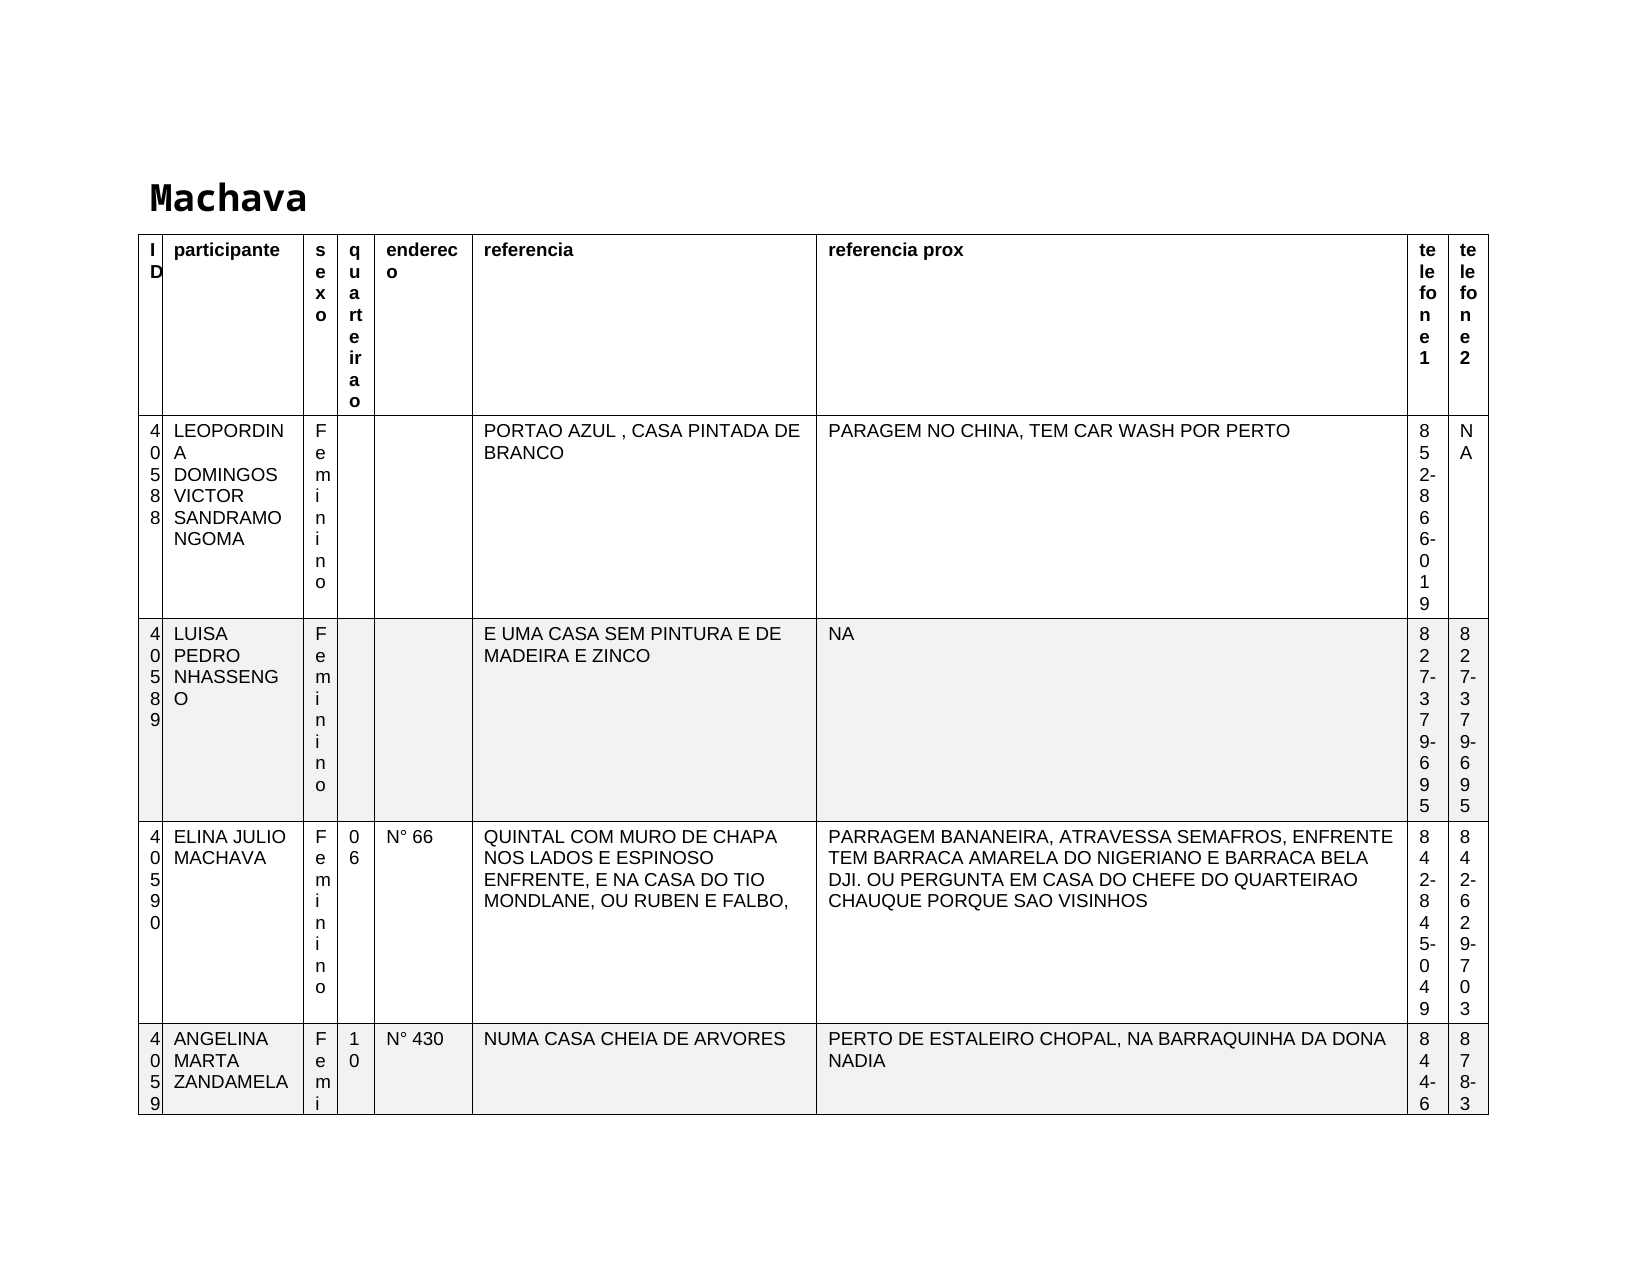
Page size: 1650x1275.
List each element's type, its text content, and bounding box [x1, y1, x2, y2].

table_cell E UMA CASA SEM PINTURA E DE MADEIRA E ZINCO [473, 619, 816, 821]
table_cell 40588 [139, 416, 162, 618]
table_header referencia prox [817, 235, 1407, 415]
table_cell 852-866-019 [1408, 416, 1448, 618]
table_cell 40590 [139, 822, 162, 1023]
table_cell 878-392-550 [1449, 1024, 1488, 1114]
table_cell [338, 416, 374, 618]
table_cell ANGELINA MARTA ZANDAMELA [163, 1024, 303, 1114]
table_cell 06 [338, 822, 374, 1023]
table_header ID [139, 235, 162, 415]
table_header telefone1 [1408, 235, 1448, 415]
table_cell Feminino [304, 1024, 337, 1114]
table_cell 842-845-049 [1408, 822, 1448, 1023]
table_cell [375, 416, 472, 618]
table_cell PARAGEM NO CHINA, TEM CAR WASH POR PERTO [817, 416, 1407, 618]
table_cell QUINTAL COM MURO DE CHAPA NOS LADOS E ESPINOSO ENFRENTE, E NA CASA DO TIO MONDLANE, OU RUBEN E FALBO, [473, 822, 816, 1023]
table_cell PORTAO AZUL , CASA PINTADA DE BRANCO [473, 416, 816, 618]
table_cell 827-379-695 [1408, 619, 1448, 821]
table_cell NA [817, 619, 1407, 821]
table_cell NA [1449, 416, 1488, 618]
table_cell LUISA PEDRO NHASSENGO [163, 619, 303, 821]
table_cell NUMA CASA CHEIA DE ARVORES [473, 1024, 816, 1114]
table_header endereco [375, 235, 472, 415]
table_cell 842-629-703 [1449, 822, 1488, 1023]
table_cell LEOPORDINA DOMINGOS VICTOR SANDRAMO NGOMA [163, 416, 303, 618]
table_cell PARRAGEM BANANEIRA, ATRAVESSA SEMAFROS, ENFRENTE TEM BARRACA AMARELA DO NIGERIANO E BARRACA BELA DJI. OU PERGUNTA EM CASA DO CHEFE DO QUARTEIRAO CHAUQUE PORQUE SAO VISINHOS [817, 822, 1407, 1023]
table_cell 827-379-695 [1449, 619, 1488, 821]
table_cell [375, 619, 472, 821]
table_cell ELINA JULIO MACHAVA [163, 822, 303, 1023]
table_header referencia [473, 235, 816, 415]
table_header sexo [304, 235, 337, 415]
table_cell Feminino [304, 416, 337, 618]
table_header participante [163, 235, 303, 415]
table_cell Feminino [304, 822, 337, 1023]
subtitle Machava [150, 171, 1500, 222]
table_cell 844-674-501 [1408, 1024, 1448, 1114]
table_cell N° 66 [375, 822, 472, 1023]
table_cell 10 [338, 1024, 374, 1114]
table_header telefone2 [1449, 235, 1488, 415]
table_header quarteirao [338, 235, 374, 415]
table_cell 40591 [139, 1024, 162, 1114]
table_cell PERTO DE ESTALEIRO CHOPAL, NA BARRAQUINHA DA DONA NADIA [817, 1024, 1407, 1114]
table_cell N° 430 [375, 1024, 472, 1114]
table_cell 40589 [139, 619, 162, 821]
table_cell [338, 619, 374, 821]
table_cell Feminino [304, 619, 337, 821]
